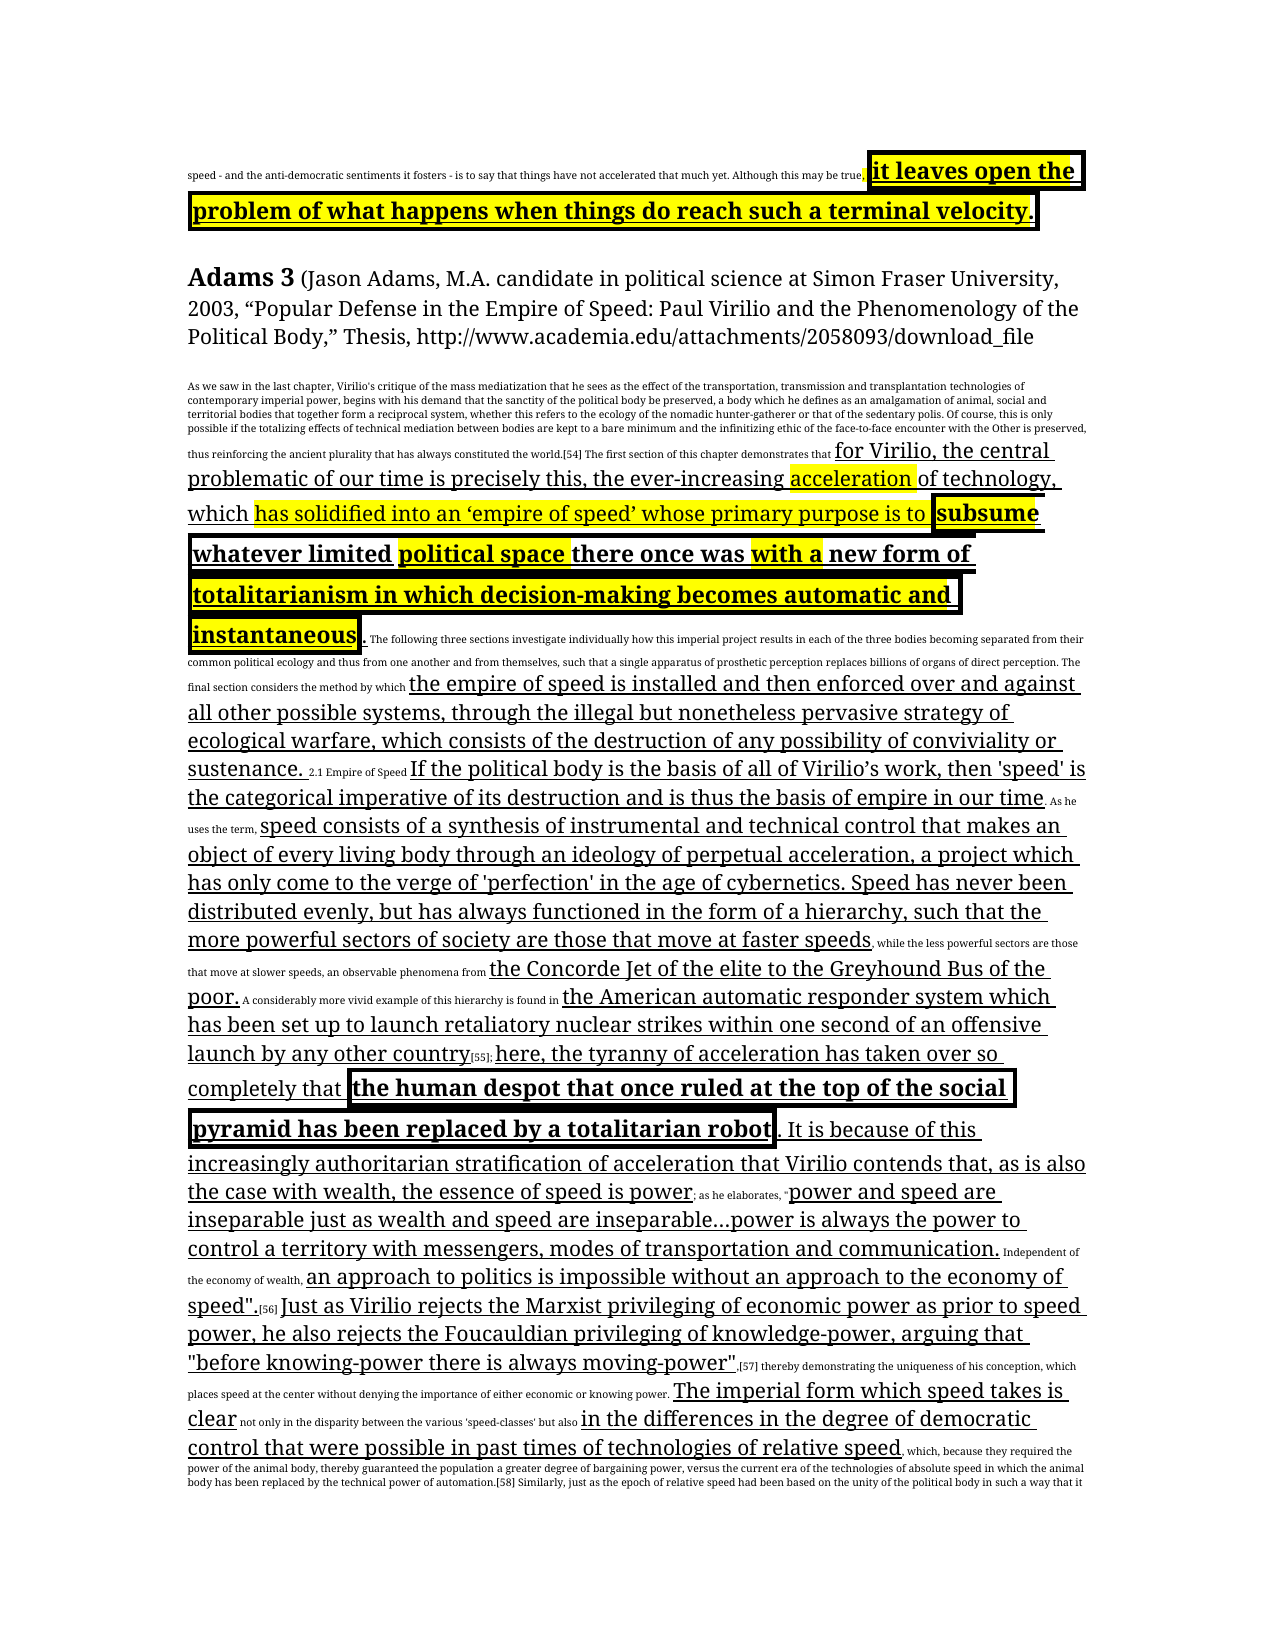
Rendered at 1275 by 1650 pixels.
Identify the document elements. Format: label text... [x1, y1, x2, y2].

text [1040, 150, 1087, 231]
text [187, 379, 1087, 1490]
text Adams 3 (Jason Adams, M.A. candidate in political science at Simon Fraser University, 2003, “Popular Defense in the Empire of Speed: Paul Virilio and the Phenomenology of the Political Body,” Thesis, http://www.academia.edu/attachments/2058093/download_file [187, 260, 1087, 351]
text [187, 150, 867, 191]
